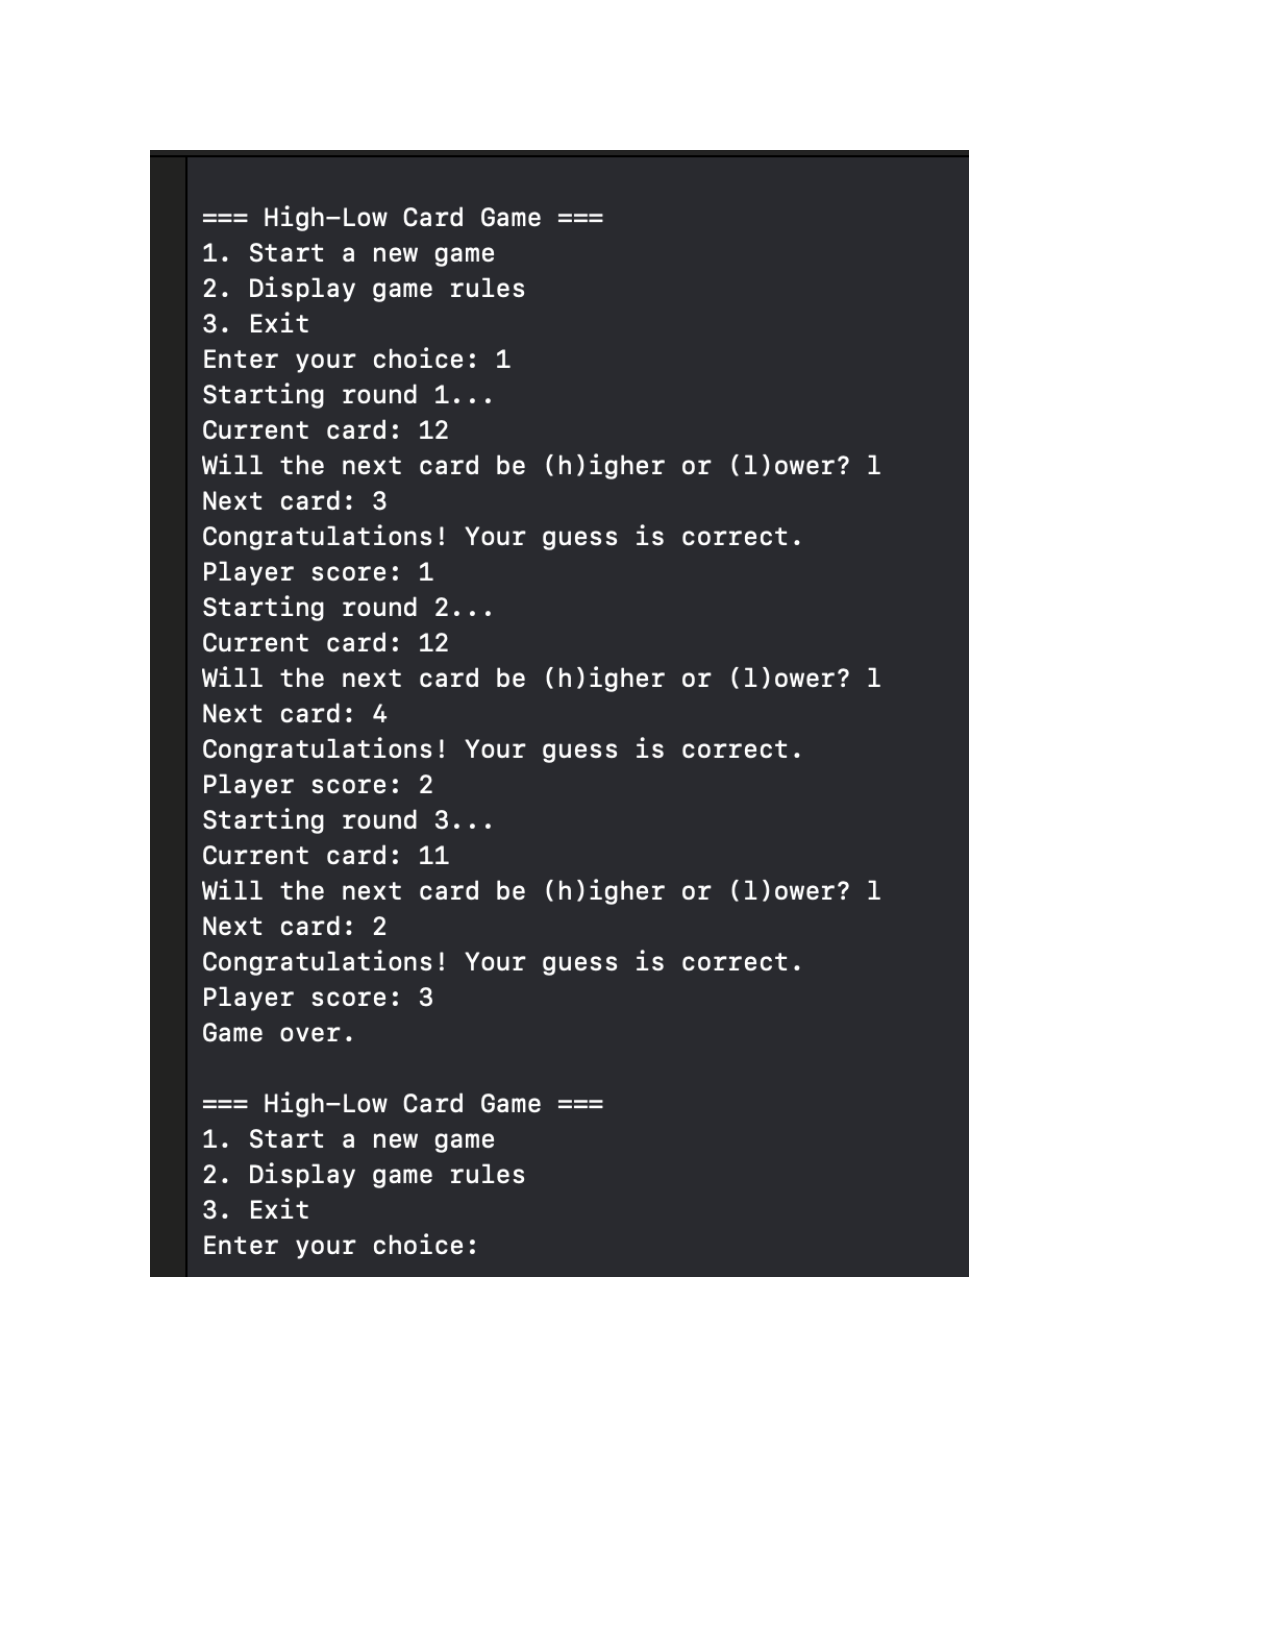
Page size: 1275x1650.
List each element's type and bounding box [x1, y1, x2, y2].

picture [150, 150, 969, 1277]
